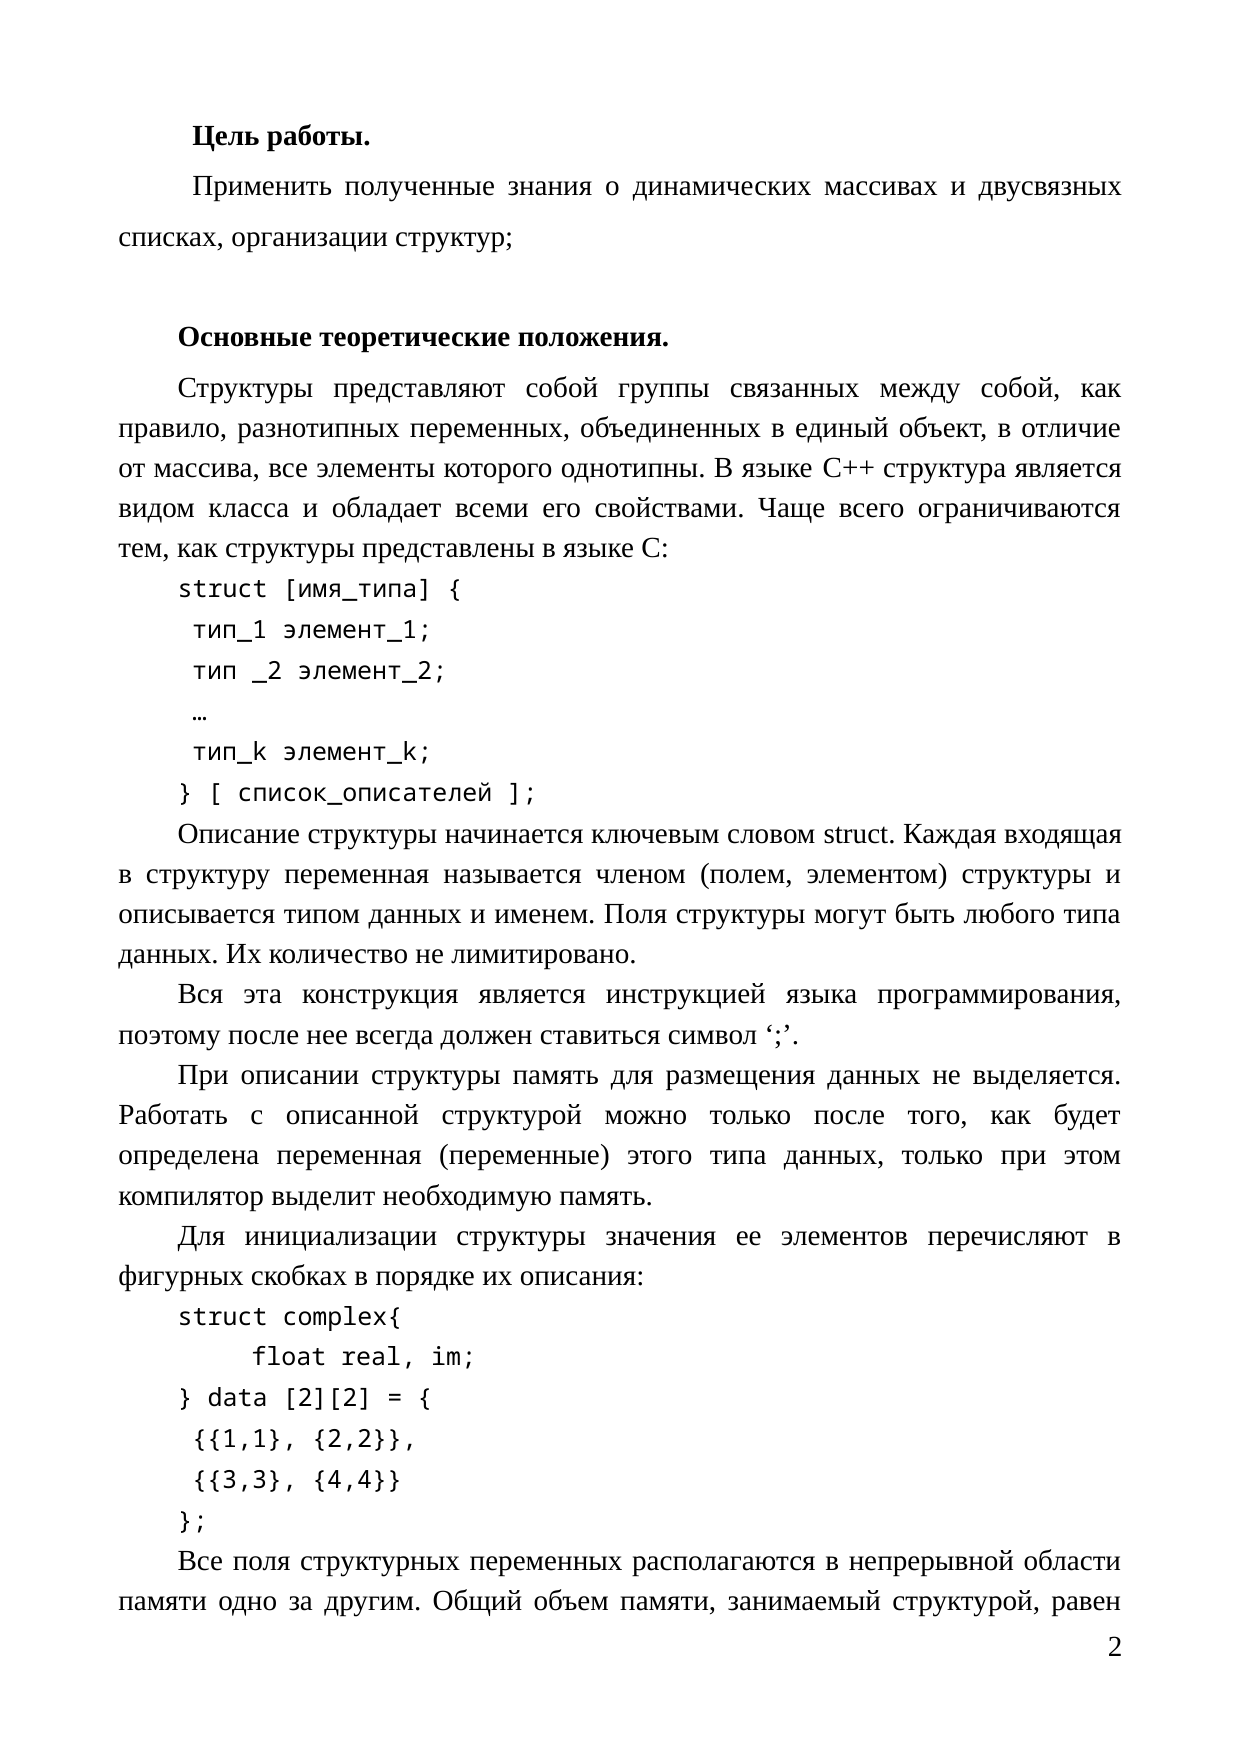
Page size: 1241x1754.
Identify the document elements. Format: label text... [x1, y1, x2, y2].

text Основные теоретические положения. [118, 319, 1122, 353]
text Структуры представляют собой группы связанных между собой, как правило, разнотипных переменных, объединенных в единый объект, в отличие от массива, все элементы которого однотипны. В языке C++ структура является видом класса и обладает всеми его свойствами. Чаще всего ограничиваются тем, как структуры представлены в языке С: [118, 370, 1122, 564]
text float real, im; [192, 1339, 1122, 1373]
text {{3,3}, {4,4}} [118, 1462, 1122, 1496]
text Вся эта конструкция является инструкцией языка программирования, поэтому после нее всегда должен ставиться символ ‘;’. [118, 977, 1122, 1050]
text } data [2][2] = { [118, 1380, 1122, 1414]
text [118, 1543, 1122, 1617]
text } [ список_описателей ]; [118, 775, 1122, 809]
text При описании структуры память для размещения данных не выделяется. Работать с описанной структурой можно только после того, как будет определена переменная (переменные) этого типа данных, только при этом компилятор выделит необходимую память. [118, 1057, 1122, 1211]
text Для инициализации структуры значения ее элементов перечисляют в фигурных скобках в порядке их описания: [118, 1218, 1122, 1292]
text Описание структуры начинается ключевым словом struct. Каждая входящая в структуру переменная называется членом (полем, элементом) структуры и описывается типом данных и именем. Поля структуры могут быть любого типа данных. Их количество не лимитировано. [118, 816, 1122, 970]
text struct complex{ [118, 1298, 1122, 1332]
text … [118, 693, 1122, 727]
text {{1,1}, {2,2}}, [118, 1421, 1122, 1455]
subtitle Цель работы. [118, 118, 1122, 152]
text }; [118, 1502, 1122, 1536]
text Применить полученные знания о динамических массивах и двусвязных списках, организации структур; [118, 168, 1122, 252]
text тип_k элемент_k; [118, 734, 1122, 768]
text тип_1 элемент_1; [118, 612, 1122, 646]
text тип _2 элемент_2; [118, 652, 1122, 686]
text struct [имя_типа] { [118, 571, 1122, 605]
